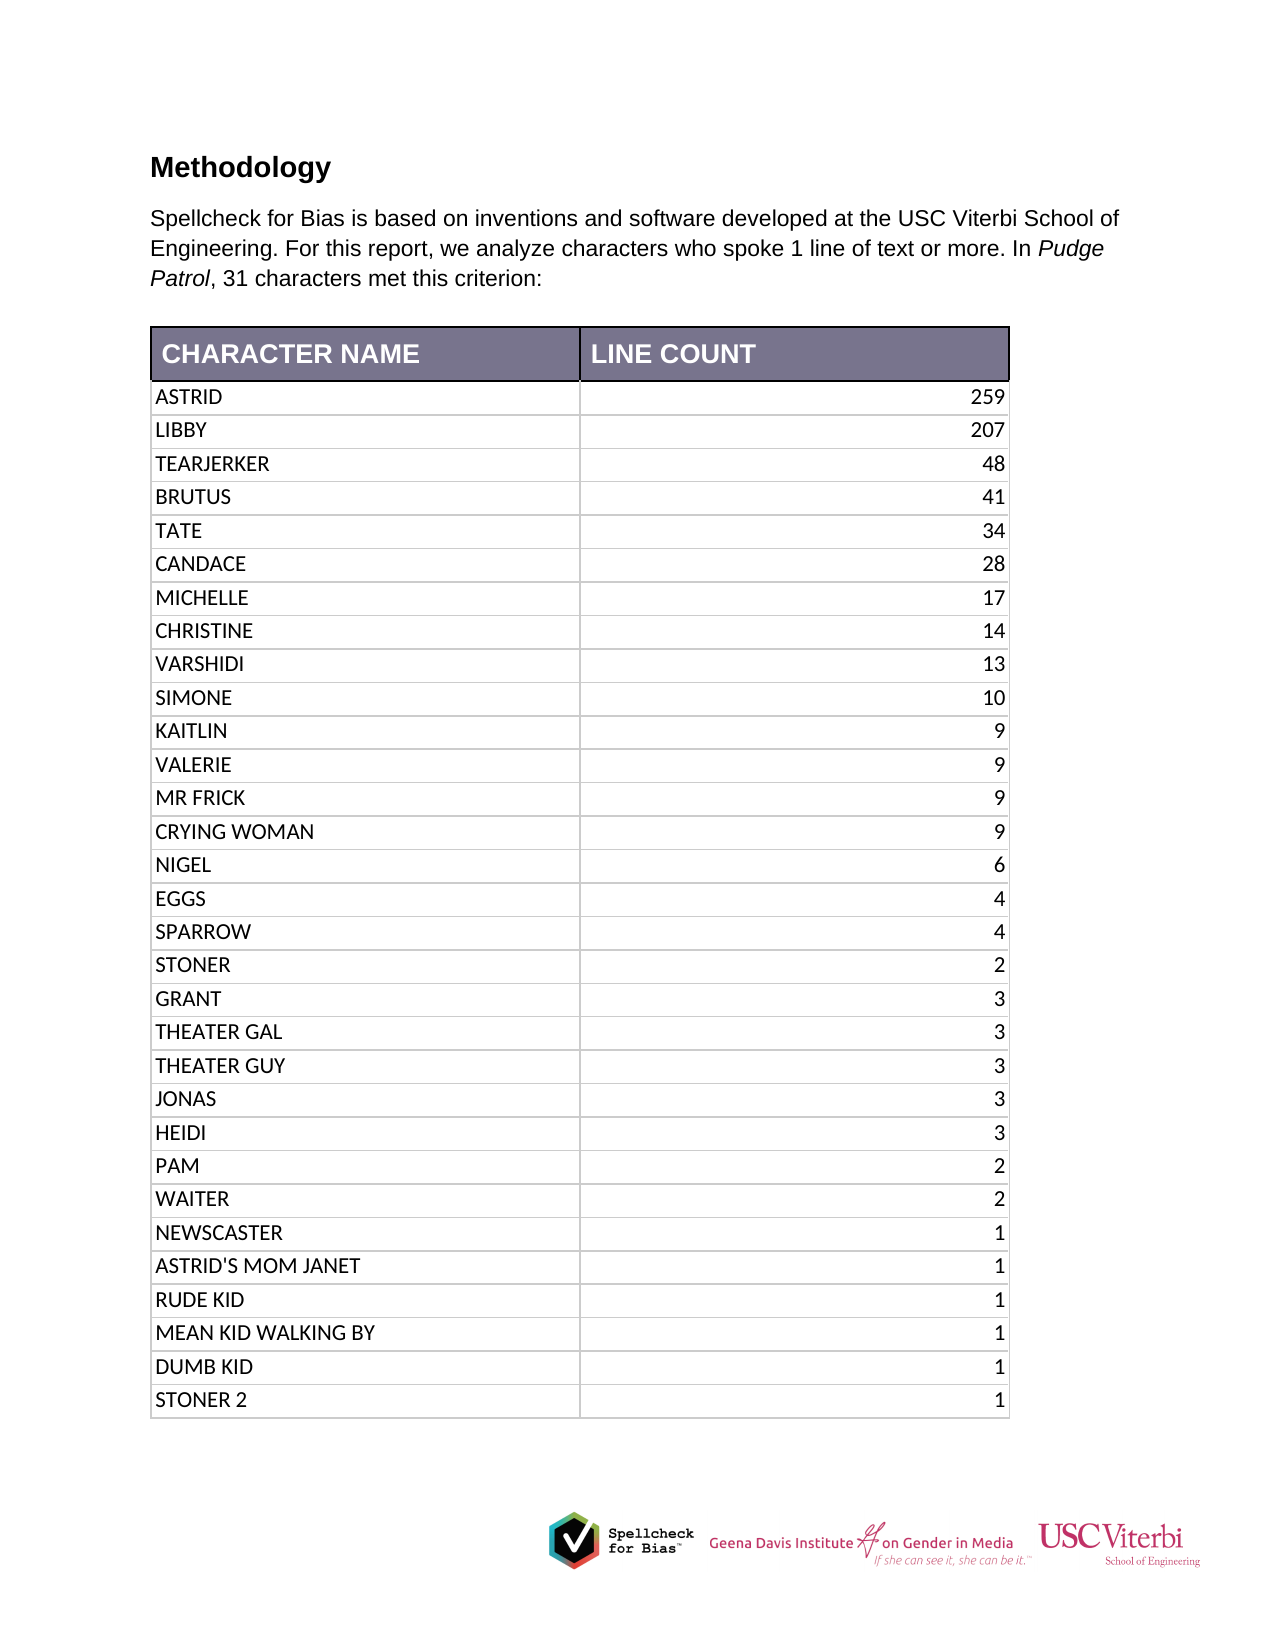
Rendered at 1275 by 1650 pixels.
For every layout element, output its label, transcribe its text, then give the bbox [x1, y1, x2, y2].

table_cell KAITLIN [152, 717, 579, 748]
table_cell EGGS [152, 884, 579, 916]
table_cell CANDACE [152, 549, 579, 581]
table_cell 1 [581, 1384, 1009, 1417]
table_cell 48 [581, 448, 1009, 481]
text Methodology [150, 150, 1125, 183]
table_cell GRANT [152, 984, 579, 1016]
table_cell NIGEL [152, 850, 579, 882]
table_cell CRYING WOMAN [152, 817, 579, 849]
table_cell TATE [152, 516, 579, 548]
table_header LINE COUNT [581, 328, 1008, 380]
table_cell 3 [581, 1116, 1009, 1149]
table_cell MICHELLE [152, 583, 579, 614]
table_cell HEIDI [152, 1118, 579, 1149]
table_cell 17 [581, 581, 1009, 614]
table_cell SIMONE [152, 683, 579, 715]
table_cell BRUTUS [152, 482, 579, 514]
table_cell 34 [581, 514, 1009, 548]
table_cell 14 [581, 615, 1009, 648]
table_cell TEARJERKER [152, 449, 579, 481]
table_cell 6 [581, 849, 1009, 882]
table_cell MR FRICK [152, 783, 579, 815]
table_cell 1 [581, 1216, 1009, 1250]
table_header CHARACTER NAME [152, 328, 579, 380]
table_cell 1 [581, 1250, 1009, 1283]
table_cell LIBBY [152, 416, 579, 447]
table_cell 1 [581, 1350, 1009, 1384]
table_cell 2 [581, 1150, 1009, 1183]
table_cell 2 [581, 1183, 1009, 1216]
table_cell THEATER GUY [152, 1051, 579, 1083]
table_cell 3 [581, 1083, 1009, 1116]
table_cell CHRISTINE [152, 616, 579, 648]
table_cell 9 [581, 715, 1009, 748]
table_cell 259 [581, 382, 1009, 414]
table_cell 3 [581, 1049, 1009, 1083]
table_cell 9 [581, 782, 1009, 815]
table_cell STONER 2 [152, 1385, 579, 1417]
table_cell 4 [581, 916, 1009, 949]
table_cell SPARROW [152, 917, 579, 949]
table_cell 4 [581, 882, 1009, 916]
table_cell VARSHIDI [152, 650, 579, 681]
table_cell ASTRID [152, 382, 579, 414]
table_cell 2 [581, 949, 1009, 982]
table_cell STONER [152, 951, 579, 982]
text Spellcheck for Bias is based on inventions and software developed at the USC Viterbi School of Engineering. For this report, we analyze characters who spoke 1 line of text or more. In Pudge Patrol, 31 characters met this criterion: [150, 205, 1125, 292]
table_cell 3 [581, 1016, 1009, 1049]
table_cell 41 [581, 481, 1009, 514]
table_cell VALERIE [152, 750, 579, 782]
table_cell THEATER GAL [152, 1017, 579, 1049]
table_cell 9 [581, 815, 1009, 849]
picture [543, 1510, 1200, 1572]
table_cell RUDE KID [152, 1285, 579, 1317]
table_cell 207 [581, 414, 1009, 447]
table_cell 10 [581, 681, 1009, 715]
table_cell ASTRID'S MOM JANET [152, 1252, 579, 1283]
table_cell PAM [152, 1151, 579, 1183]
table_cell JONAS [152, 1084, 579, 1116]
table_cell 28 [581, 548, 1009, 581]
table_cell 1 [581, 1317, 1009, 1350]
table_cell DUMB KID [152, 1352, 579, 1384]
table_cell 1 [581, 1283, 1009, 1317]
table_cell NEWSCASTER [152, 1218, 579, 1250]
table_cell 13 [581, 648, 1009, 681]
table_cell 9 [581, 748, 1009, 782]
table_cell WAITER [152, 1185, 579, 1216]
table_cell MEAN KID WALKING BY [152, 1318, 579, 1350]
table_cell 3 [581, 983, 1009, 1016]
